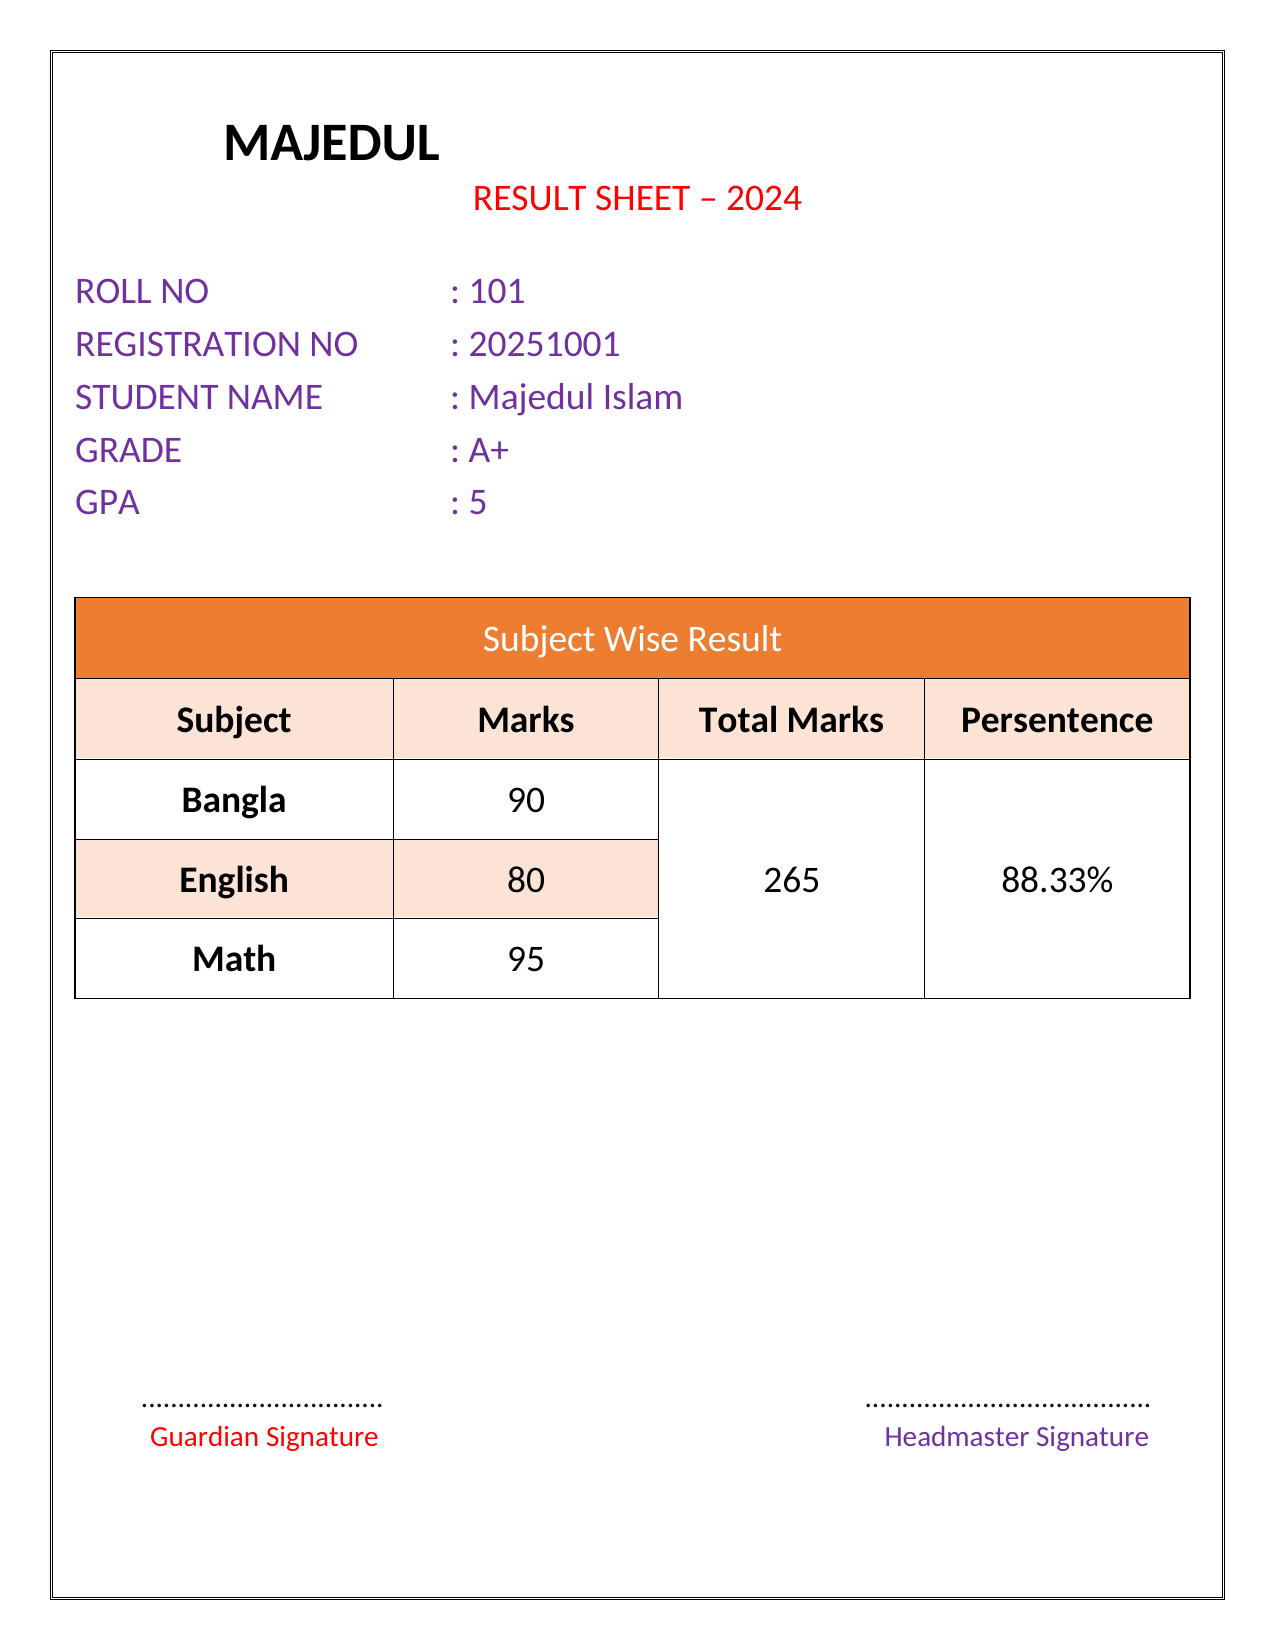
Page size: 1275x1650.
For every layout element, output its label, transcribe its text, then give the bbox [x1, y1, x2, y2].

table_cell Persentence [925, 679, 1189, 758]
table_cell Total Marks [659, 679, 924, 758]
text Guardian Signature Headmaster Signature [75, 1418, 1200, 1454]
table_cell Math [76, 919, 393, 998]
table_cell 90 [394, 760, 658, 839]
table_header Subject Wise Result [76, 598, 1189, 678]
table_cell 265 [659, 760, 924, 998]
text RESULT SHEET – 2024 [75, 174, 1200, 220]
table_cell 95 [394, 919, 658, 998]
table_cell Marks [394, 679, 658, 758]
table_cell Subject [76, 679, 393, 758]
table_cell 80 [394, 840, 658, 917]
text GPA : 5 [75, 478, 1200, 524]
table_cell Bangla [76, 760, 393, 839]
text ROLL NO : 101 [75, 267, 1200, 313]
table_cell English [76, 840, 393, 917]
table_cell 88.33% [925, 760, 1189, 998]
text REGISTRATION NO : 20251001 [75, 320, 1200, 366]
text ................................. ....................................... [75, 1379, 1200, 1415]
text GRADE : A+ [75, 426, 1200, 471]
text STUDENT NAME : Majedul Islam [75, 373, 1200, 419]
